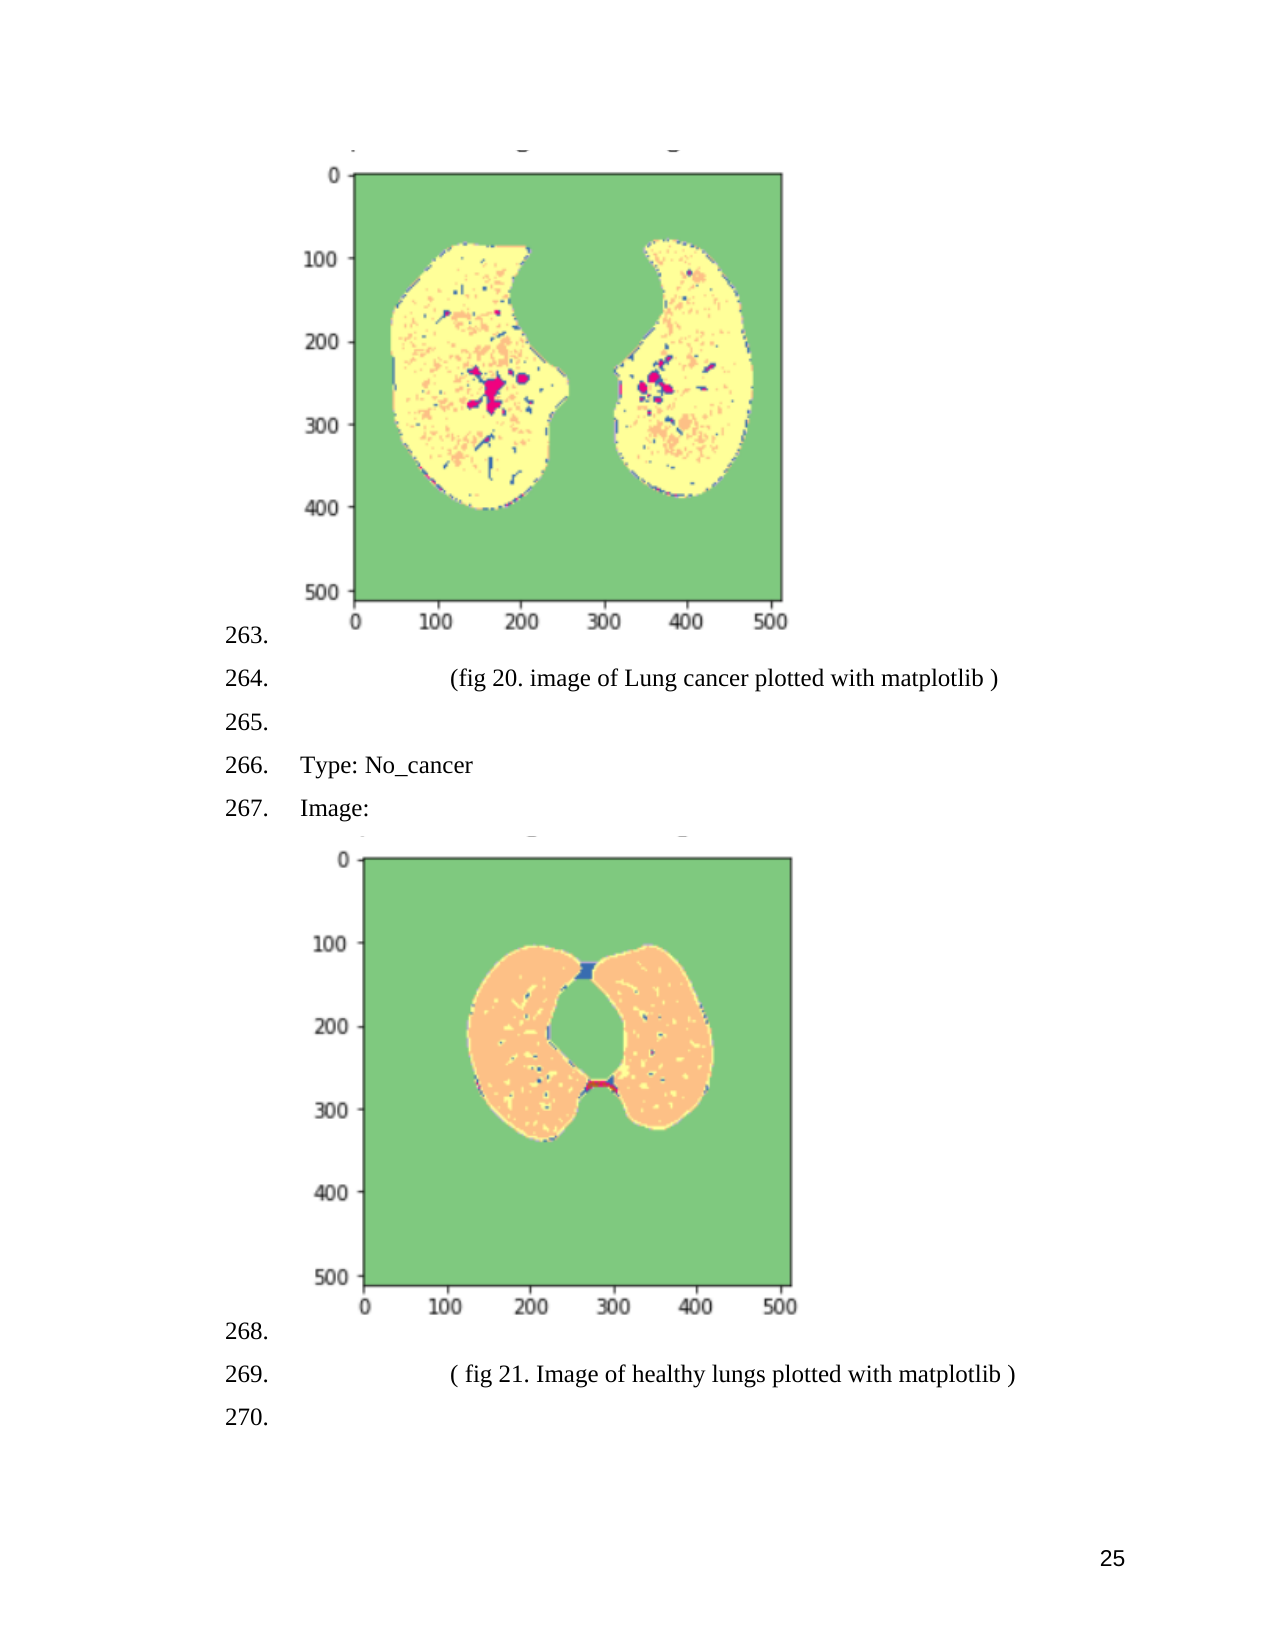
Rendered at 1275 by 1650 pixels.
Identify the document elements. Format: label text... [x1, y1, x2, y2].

text ( fig 21. Image of healthy lungs plotted with matplotlib ) [225, 1359, 1125, 1388]
text Type: No_cancer [225, 750, 1125, 778]
picture [300, 836, 814, 1340]
text (fig 20. image of Lung cancer plotted with matplotlib ) [225, 663, 1125, 692]
picture [300, 150, 818, 644]
text Image: [225, 793, 1125, 822]
